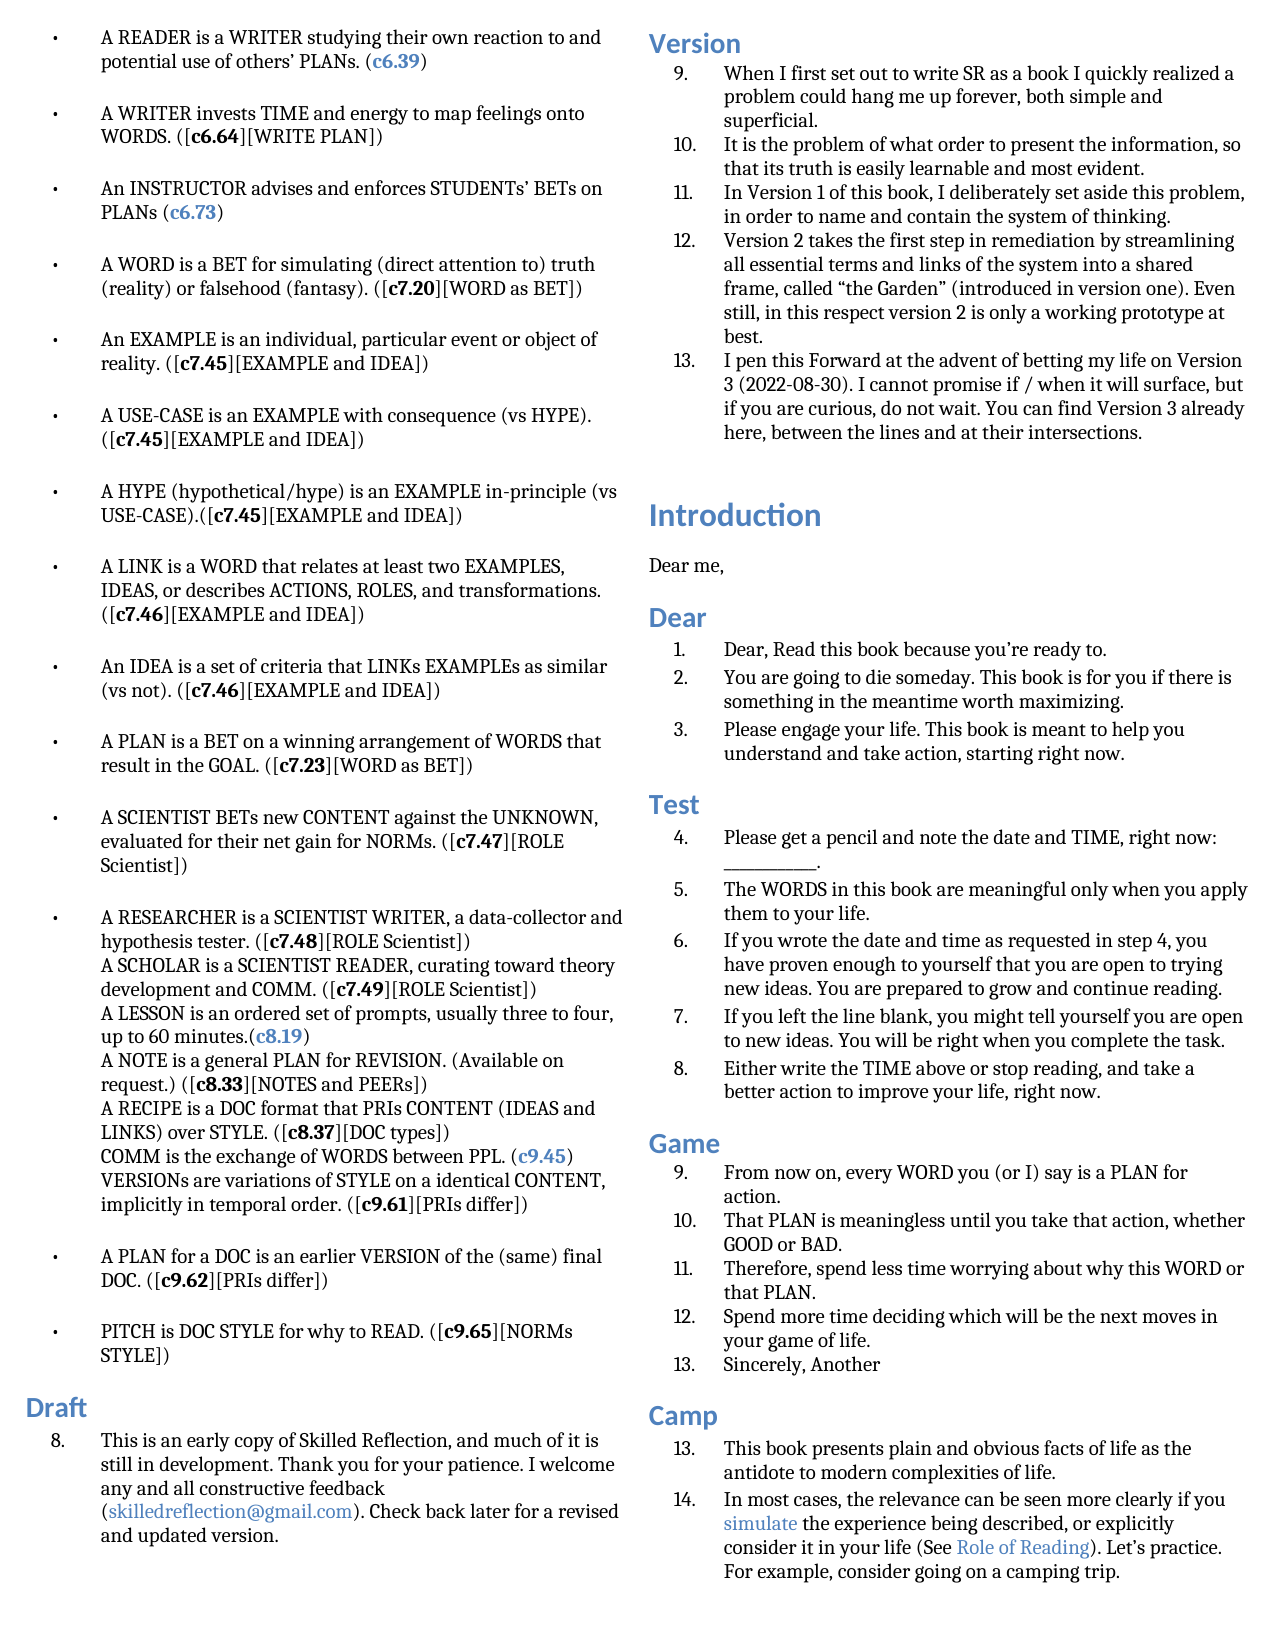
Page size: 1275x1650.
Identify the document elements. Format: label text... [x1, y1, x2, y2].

list A WRITER invests TIME and energy to map feelings onto WORDS. ([c6.64][WRITE PLAN]) [51, 101, 626, 173]
list That PLAN is meaningless until you take that action, whether GOOD or BAD. [674, 1208, 1249, 1256]
list In most cases, the relevance can be seen more clearly if you simulate the experience being described, or explicitly consider it in your life (See Role of Reading). Let’s practice. For example, consider going on a camping trip. [674, 1488, 1249, 1584]
list Please get a pencil and note the date and TIME, right now: ____________. [674, 826, 1249, 873]
list This book presents plain and obvious facts of life as the antidote to modern complexities of life. [674, 1436, 1249, 1484]
list This is an early copy of Skilled Reflection, and much of it is still in development. Thank you for your patience. I welcome any and all constructive feedback (skilledreflection@gmail.com). Check back later for a revised and updated version. [51, 1428, 626, 1548]
list A PLAN for a DOC is an earlier VERSION of the (same) final DOC. ([c9.62][PRIs differ]) [51, 1244, 626, 1316]
list A WORD is a BET for simulating (direct attention to) truth (reality) or falsehood (fantasy). ([c7.20][WORD as BET]) [51, 252, 626, 324]
list It is the problem of what order to present the information, so that its truth is easily learnable and most evident. [674, 133, 1249, 181]
list Spend more time deciding which will be the next moves in your game of life. [674, 1304, 1249, 1352]
list If you wrote the date and time as requested in step 4, you have proven enough to yourself that you are open to trying new ideas. You are prepared to grow and continue reading. [674, 929, 1249, 1001]
subtitle Test [649, 786, 1249, 822]
list I pen this Forward at the advent of betting my life on Version 3 (2022-08-30). I cannot promise if / when it will surface, but if you are curious, do not wait. You can find Version 3 already here, between the lines and at their intersections. [674, 349, 1249, 444]
list A READER is a WRITER studying their own reaction to and potential use of others’ PLANs. (c6.39) [51, 26, 626, 97]
list PITCH is DOC STYLE for why to READ. ([c9.65][NORMs STYLE]) [51, 1320, 626, 1368]
subtitle Game [649, 1125, 1249, 1161]
list An EXAMPLE is an individual, particular event or object of reality. ([c7.45][EXAMPLE and IDEA]) [51, 328, 626, 400]
list A USE-CASE is an EXAMPLE with consequence (vs HYPE). ([c7.45][EXAMPLE and IDEA]) [51, 404, 626, 476]
list A SCIENTIST BETs new CONTENT against the UNKNOWN, evaluated for their net gain for NORMs. ([c7.47][ROLE Scientist]) [51, 806, 626, 902]
list A LINK is a WORD that relates at least two EXAMPLES, IDEAS, or describes ACTIONS, ROLES, and transformations. ([c7.46][EXAMPLE and IDEA]) [51, 555, 626, 651]
list An INSTRUCTOR advises and enforces STUDENTs’ BETs on PLANs (c6.73) [51, 177, 626, 249]
list In Version 1 of this book, I deliberately set aside this problem, in order to name and contain the system of thinking. [674, 181, 1249, 229]
list Dear, Read this book because you’re ready to. [674, 638, 1249, 662]
subtitle Draft [26, 1389, 626, 1424]
subtitle Camp [649, 1397, 1249, 1433]
list A HYPE (hypothetical/hype) is an EXAMPLE in-principle (vs USE-CASE).([c7.45][EXAMPLE and IDEA]) [51, 479, 626, 551]
subtitle Version [649, 26, 1249, 61]
list Therefore, spend less time worrying about why this WORD or that PLAN. [674, 1256, 1249, 1304]
list Sincerely, Another [674, 1352, 1249, 1376]
text Dear me, [649, 554, 1249, 578]
list You are going to die someday. This book is for you if there is something in the meantime worth maximizing. [674, 666, 1249, 714]
subtitle Introduction [649, 494, 1249, 535]
list Either write the TIME above or stop reading, and take a better action to improve your life, right now. [674, 1056, 1249, 1104]
list A RESEARCHER is a SCIENTIST WRITER, a data-collector and hypothesis tester. ([c7.48][ROLE Scientist]) A SCHOLAR is a SCIENTIST READER, curating toward theory development and COMM. ([c7.49][ROLE Scientist]) A LESSON is an ordered set of prompts, usually three to four, up to 60 minutes.(c8.19) A NOTE is a general PLAN for REVISION. (Available on request.) ([c8.33][NOTES and PEERs]) A RECIPE is a DOC format that PRIs CONTENT (IDEAS and LINKS) over STYLE. ([c8.37][DOC types]) COMM is the exchange of WORDS between PPL. (c9.45) VERSIONs are variations of STYLE on a identical CONTENT, implicitly in temporal order. ([c9.61][PRIs differ]) [51, 905, 626, 1241]
list Version 2 takes the first step in remediation by streamlining all essential terms and links of the system into a shared frame, called “the Garden” (introduced in version one). Even still, in this respect version 2 is only a working prototype at best. [674, 229, 1249, 349]
list From now on, every WORD you (or I) say is a PLAN for action. [674, 1161, 1249, 1208]
list A PLAN is a BET on a winning arrangement of WORDS that result in the GOAL. ([c7.23][WORD as BET]) [51, 730, 626, 802]
list If you left the line blank, you might tell yourself you are open to new ideas. You will be right when you complete the task. [674, 1004, 1249, 1052]
list When I first set out to write SR as a book I quickly realized a problem could hang me up forever, both simple and superficial. [674, 61, 1249, 133]
list Please engage your life. This book is meant to help you understand and take action, starting right now. [674, 717, 1249, 765]
subtitle Dear [649, 599, 1249, 634]
list The WORDS in this book are meaningful only when you apply them to your life. [674, 877, 1249, 925]
list An IDEA is a set of criteria that LINKs EXAMPLEs as similar (vs not). ([c7.46][EXAMPLE and IDEA]) [51, 654, 626, 726]
